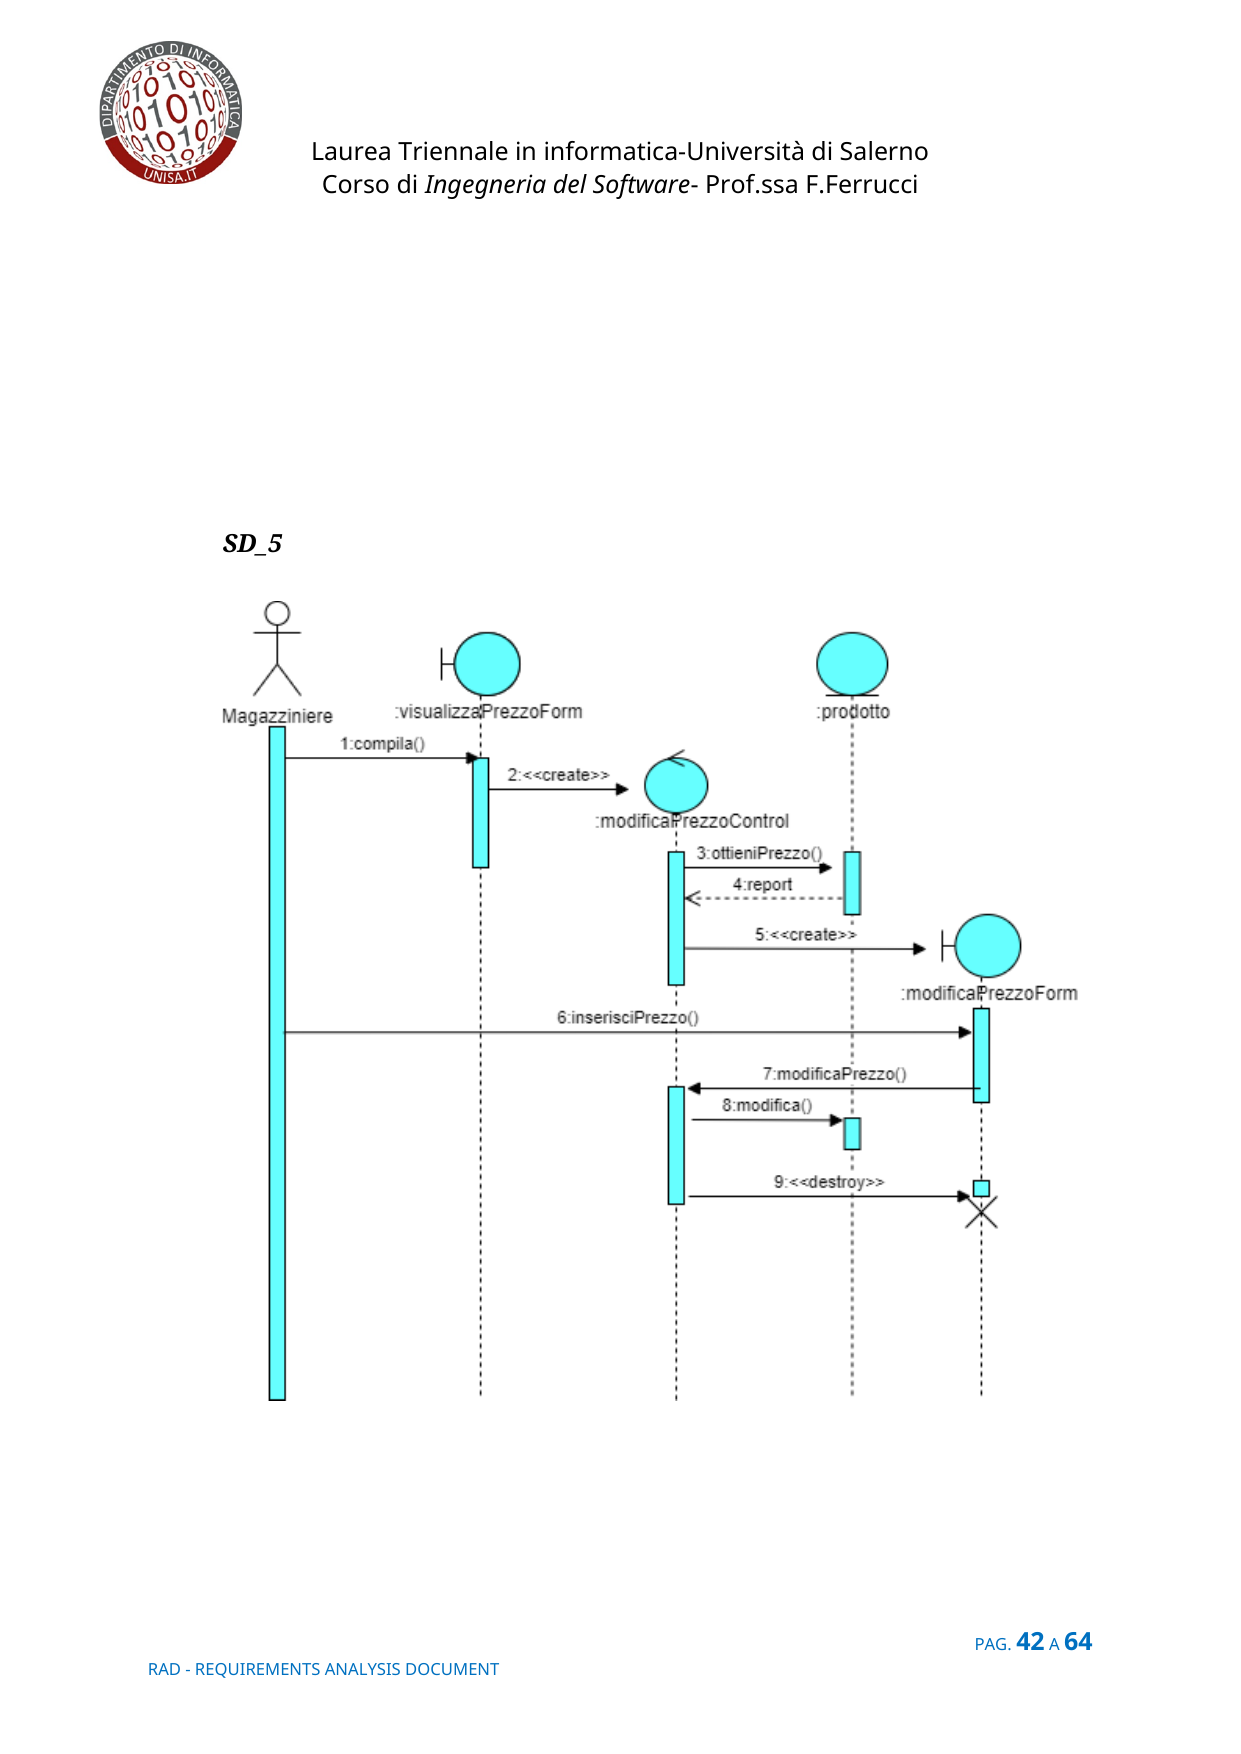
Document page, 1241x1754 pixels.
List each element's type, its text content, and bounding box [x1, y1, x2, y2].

text SD_5 [148, 526, 1092, 560]
picture [99, 41, 242, 184]
picture [222, 601, 1092, 1401]
